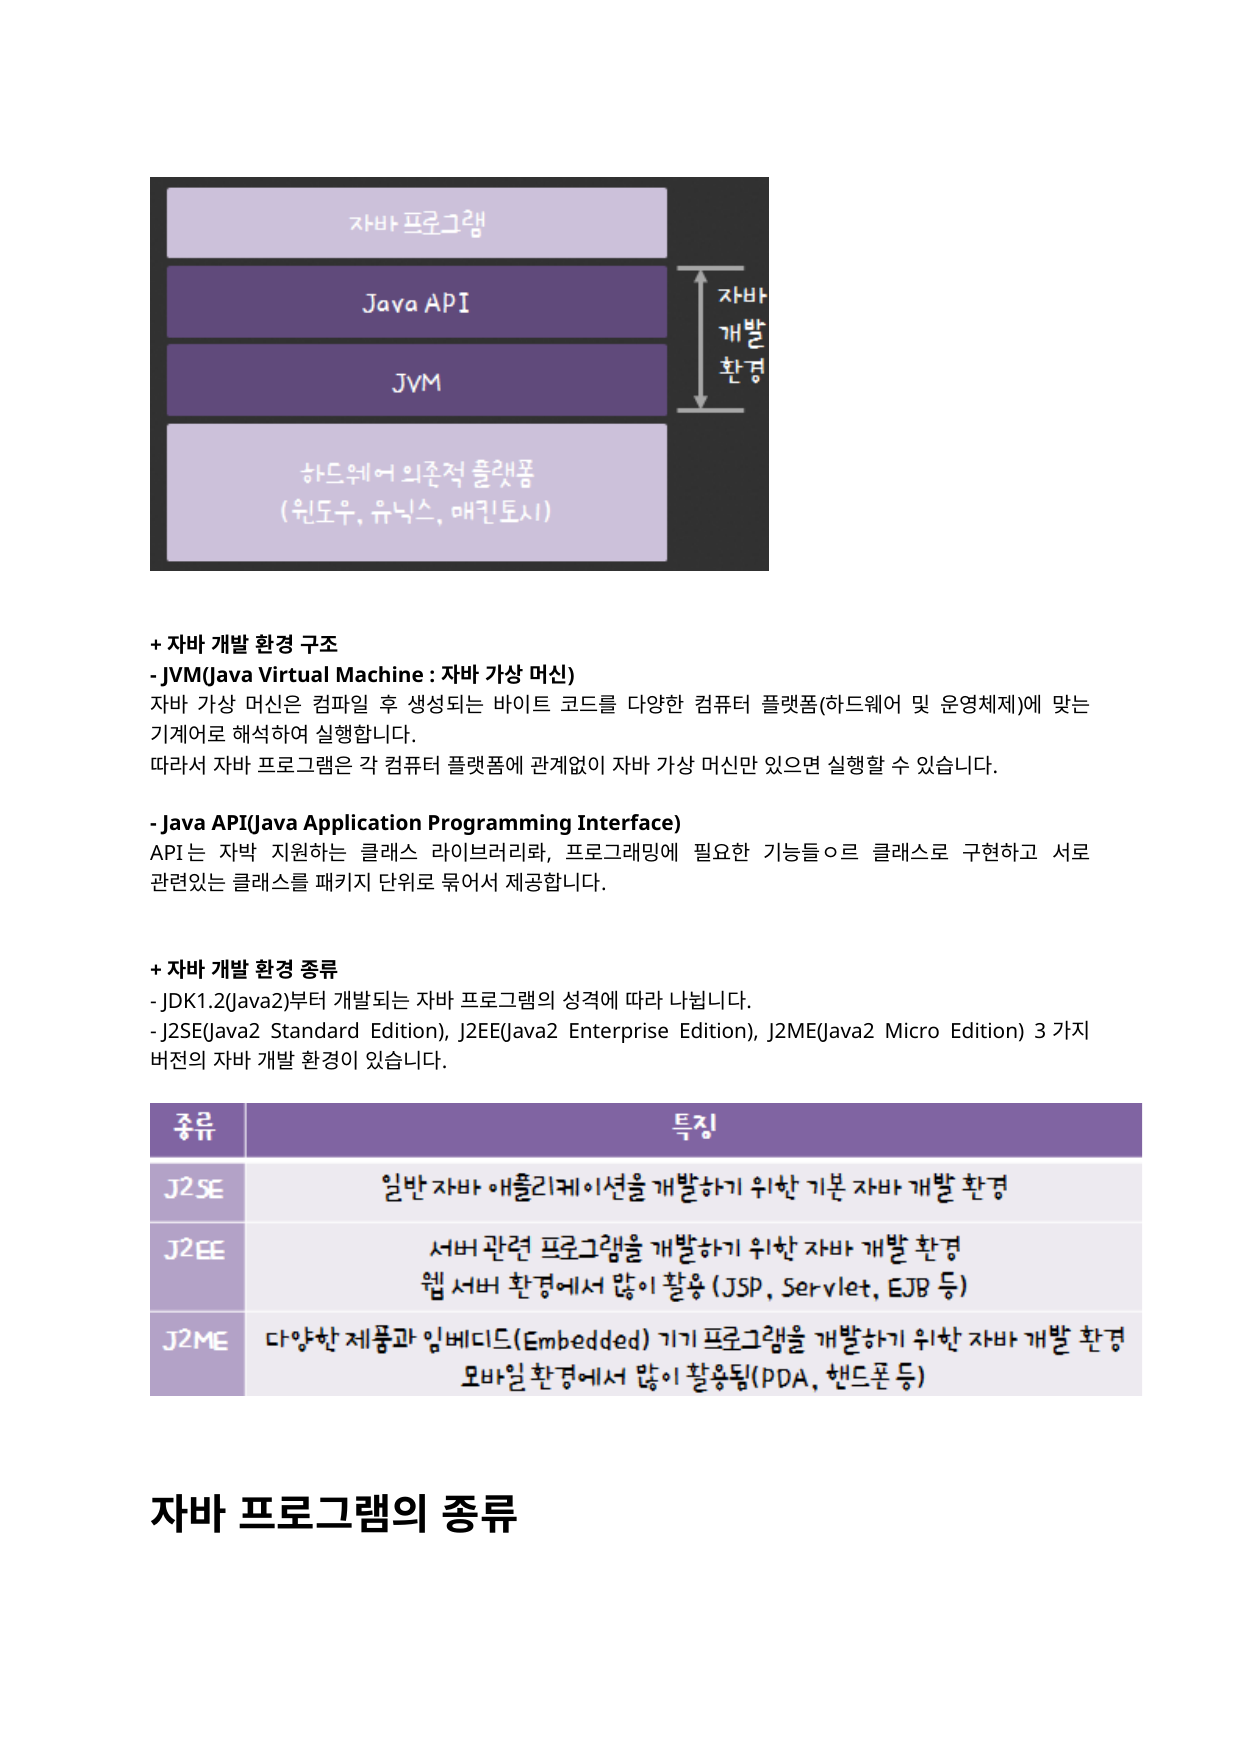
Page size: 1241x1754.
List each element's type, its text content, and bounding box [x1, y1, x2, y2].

text 따라서 자바 프로그램은 각 컴퓨터 플랫폼에 관계없이 자바 가상 머신만 있으면 실행할 수 있습니다. [150, 749, 1090, 779]
text - J2SE(Java2 Standard Edition), J2EE(Java2 Enterprise Edition), J2ME(Java2 Micro Edition) 3가지 버전의 자바 개발 환경이 있습니다. [150, 1014, 1090, 1075]
text API는 자박 지원하는 클래스 라이브러리롸, 프로그래밍에 필요한 기능들ㅇ르 클래스로 구현하고 서로 관련있는 클래스를 패키지 단위로 묶어서 제공합니다. [150, 836, 1090, 897]
text + 자바 개발 환경 구조 [150, 628, 1090, 658]
text - Java API(Java Application Programming Interface) [150, 808, 1090, 836]
text - JVM(Java Virtual Machine : 자바 가상 머신) [150, 658, 1090, 688]
picture [150, 1103, 1143, 1396]
picture [150, 177, 769, 571]
text 자바 가상 머신은 컴파일 후 생성되는 바이트 코드를 다양한 컴퓨터 플랫폼(하드웨어 및 운영체제)에 맞는 기계어로 해석하여 실행합니다. [150, 688, 1090, 749]
text 자바 프로그램의 종류 [150, 1481, 1090, 1541]
text - JDK1.2(Java2)부터 개발되는 자바 프로그램의 성격에 따라 나뉩니다. [150, 984, 1090, 1014]
text + 자바 개발 환경 종류 [150, 954, 1090, 984]
